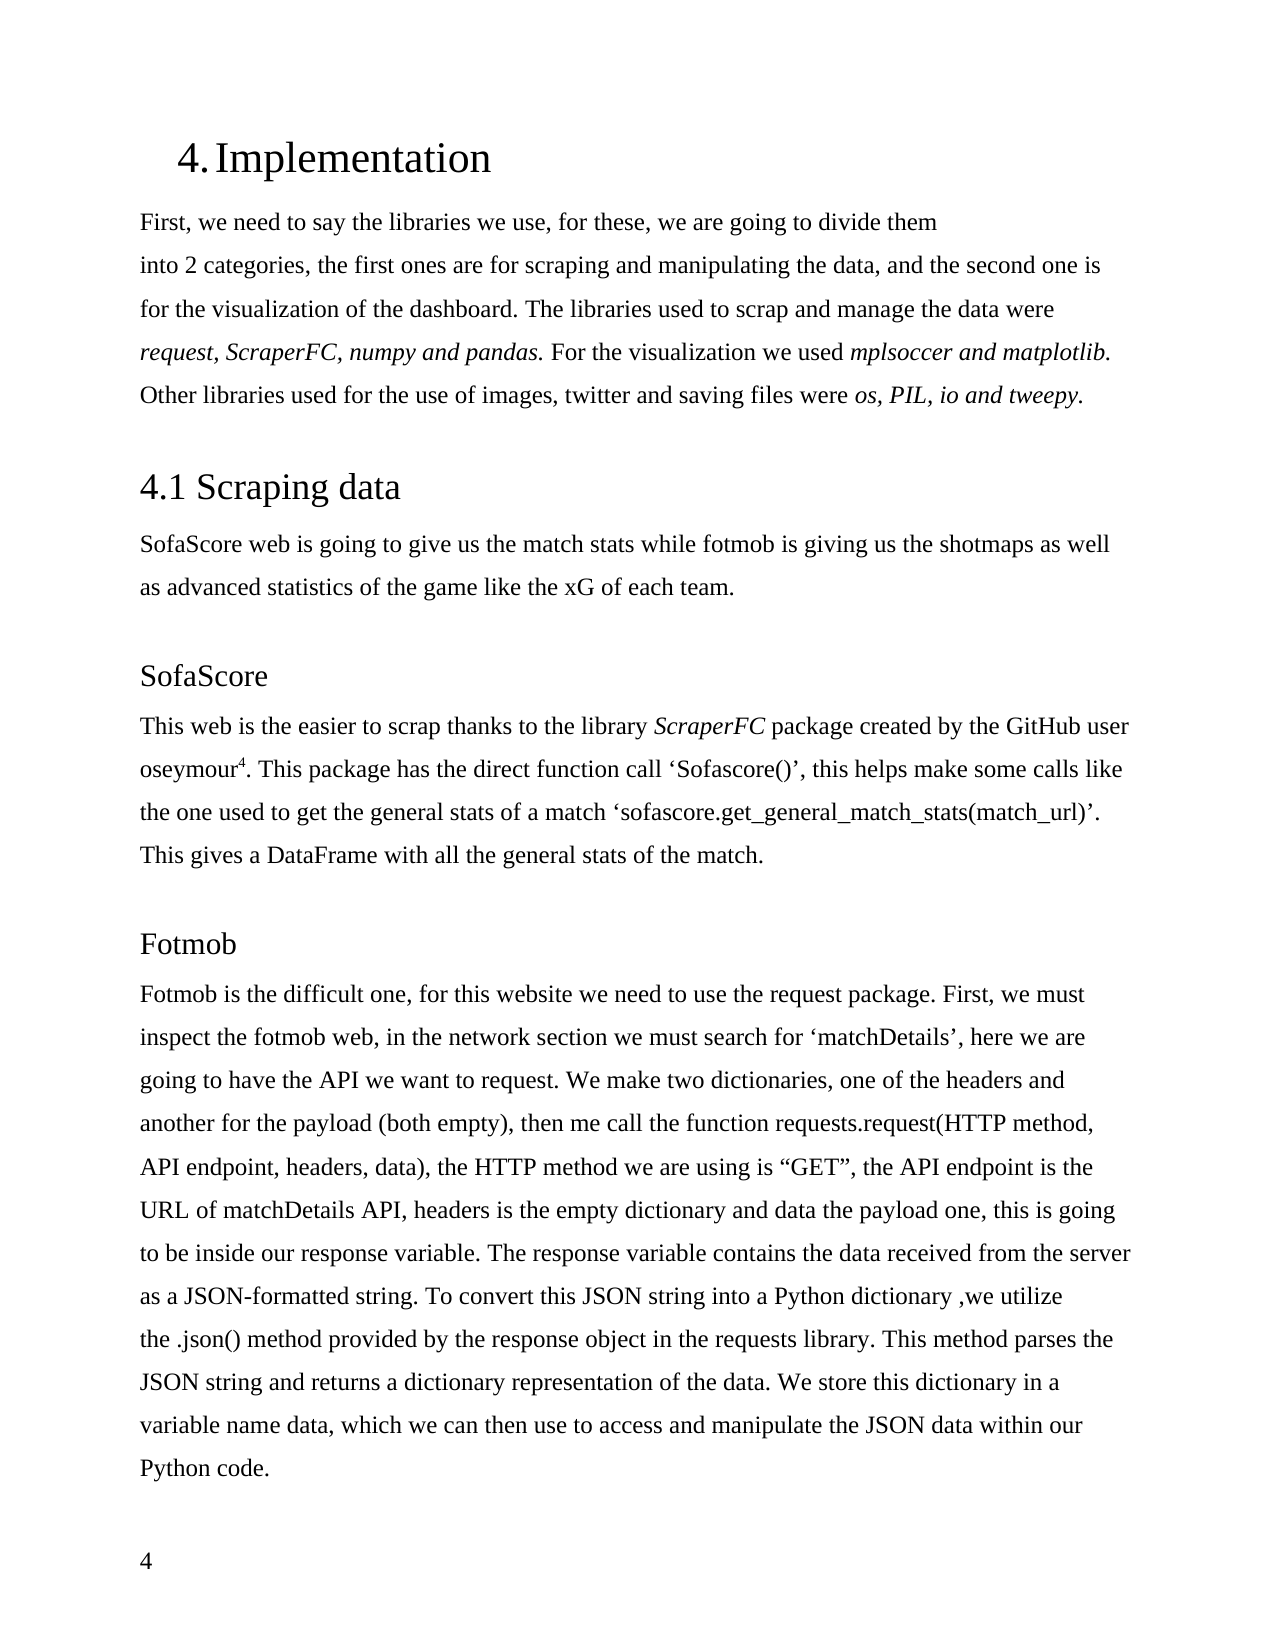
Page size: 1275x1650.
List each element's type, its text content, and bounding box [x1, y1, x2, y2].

text SofaScore web is going to give us the match stats while fotmob is giving us the shotmaps as well as advanced statistics of the game like the xG of each team. [139, 529, 1136, 601]
subtitle Implementation [177, 132, 1136, 182]
subtitle 4.1 Scraping data [139, 465, 1136, 508]
subtitle SofaScore [139, 657, 1136, 693]
text First, we need to say the libraries we use, for these, we are going to divide them into 2 categories, the first ones are for scraping and manipulating the data, and the second one is for the visualization of the dashboard. The libraries used to scrap and manage the data were request, ScraperFC, numpy and pandas. For the visualization we used mplsoccer and matplotlib. Other libraries used for the use of images, twitter and saving files were os, PIL, io and tweepy. [139, 207, 1136, 409]
subtitle Fotmob [139, 925, 1136, 961]
text Fotmob is the difficult one, for this website we need to use the request package. First, we must inspect the fotmob web, in the network section we must search for ‘matchDetails’, here we are going to have the API we want to request. We make two dictionaries, one of the headers and another for the payload (both empty), then me call the function requests.request(HTTP method, API endpoint, headers, data), the HTTP method we are using is “GET”, the API endpoint is the URL of matchDetails API, headers is the empty dictionary and data the payload one, this is going to be inside our response variable. The response variable contains the data received from the server as a JSON-formatted string. To convert this JSON string into a Python dictionary ,we utilize the .json() method provided by the response object in the requests library. This method parses the JSON string and returns a dictionary representation of the data. We store this dictionary in a variable name data, which we can then use to access and manipulate the JSON data within our Python code. [139, 979, 1136, 1482]
text This web is the easier to scrap thanks to the library ScraperFC package created by the GitHub user oseymour4. This package has the direct function call ‘Sofascore()’, this helps make some calls like the one used to get the general stats of a match ‘sofascore.get_general_match_stats(match_url)’. This gives a DataFrame with all the general stats of the match. [139, 711, 1136, 869]
